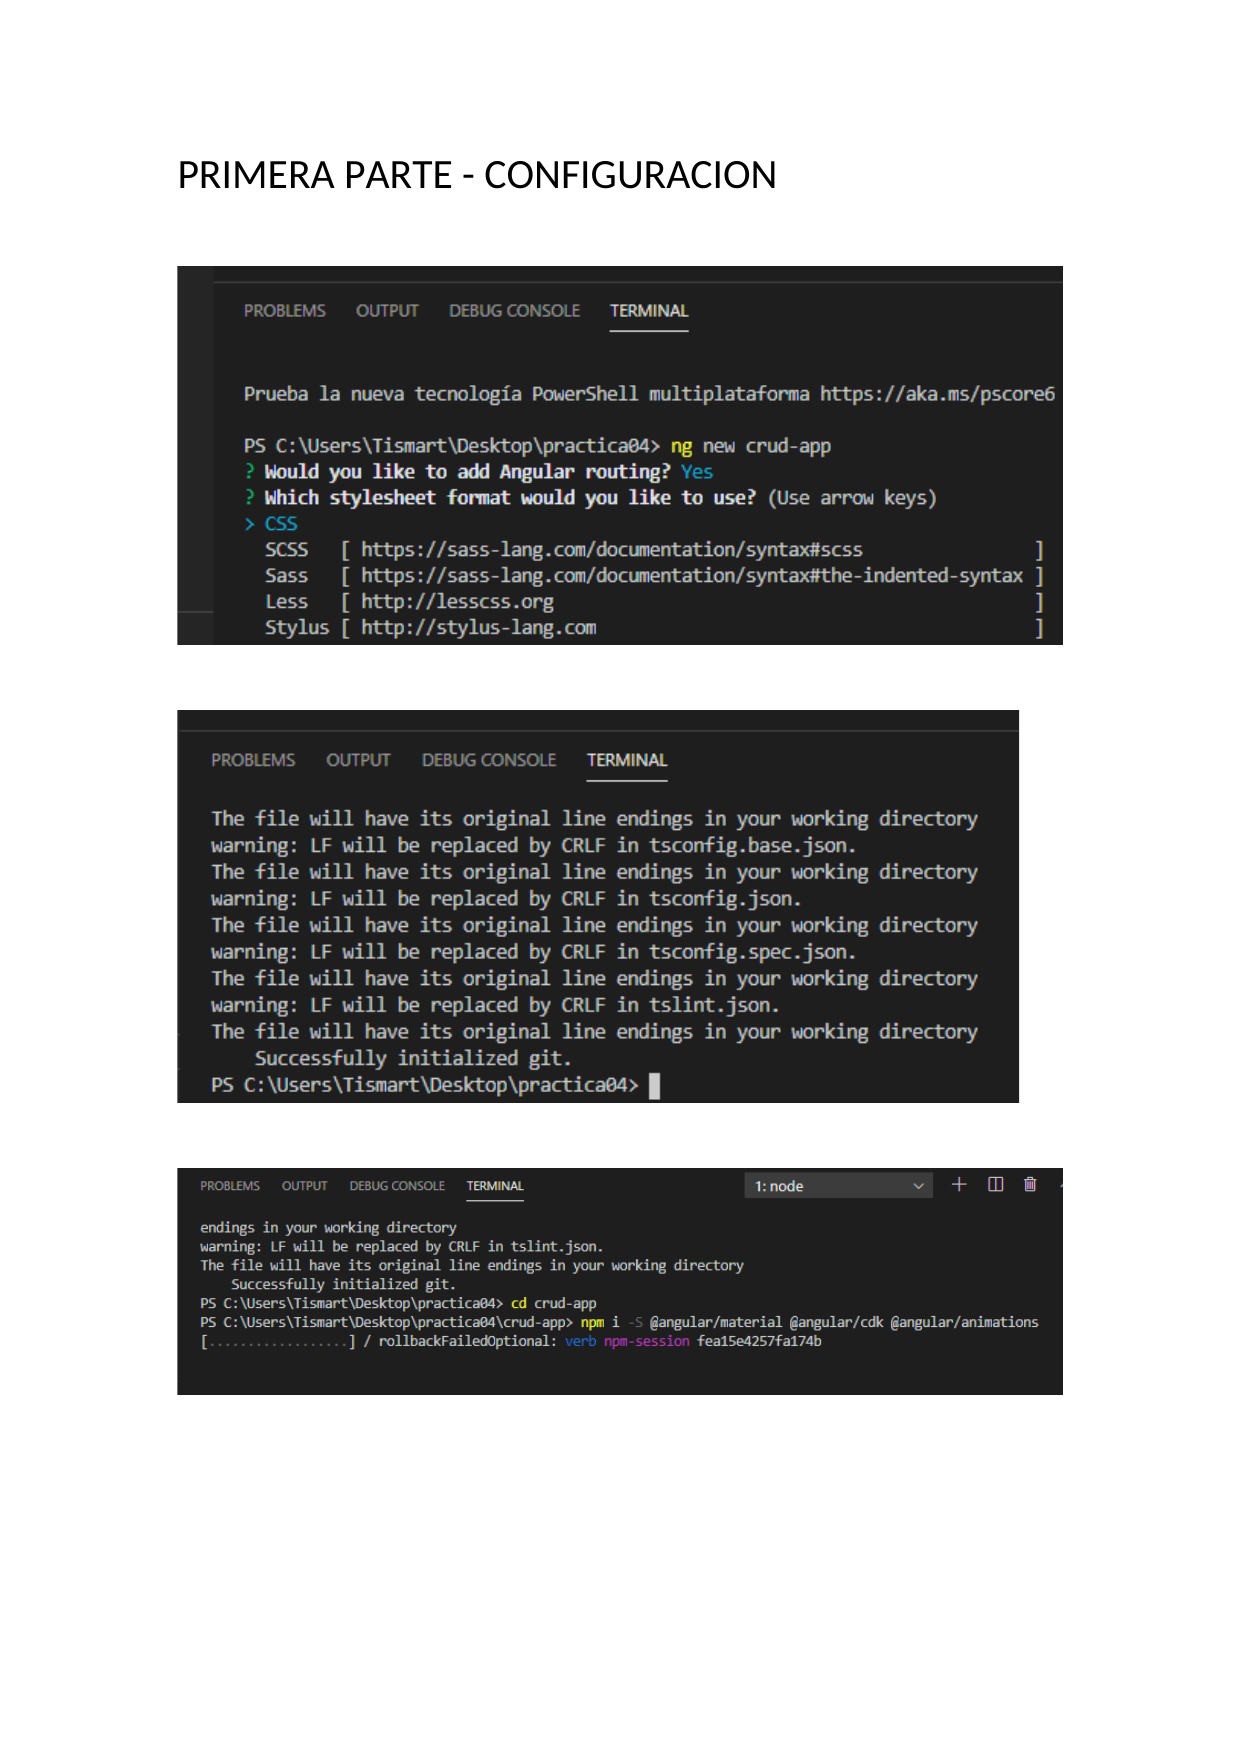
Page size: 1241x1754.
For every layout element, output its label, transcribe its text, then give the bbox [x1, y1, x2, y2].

picture [177, 266, 1063, 645]
text PRIMERA PARTE - CONFIGURACION [177, 148, 1063, 198]
picture [177, 710, 1020, 1103]
picture [177, 1168, 1063, 1395]
